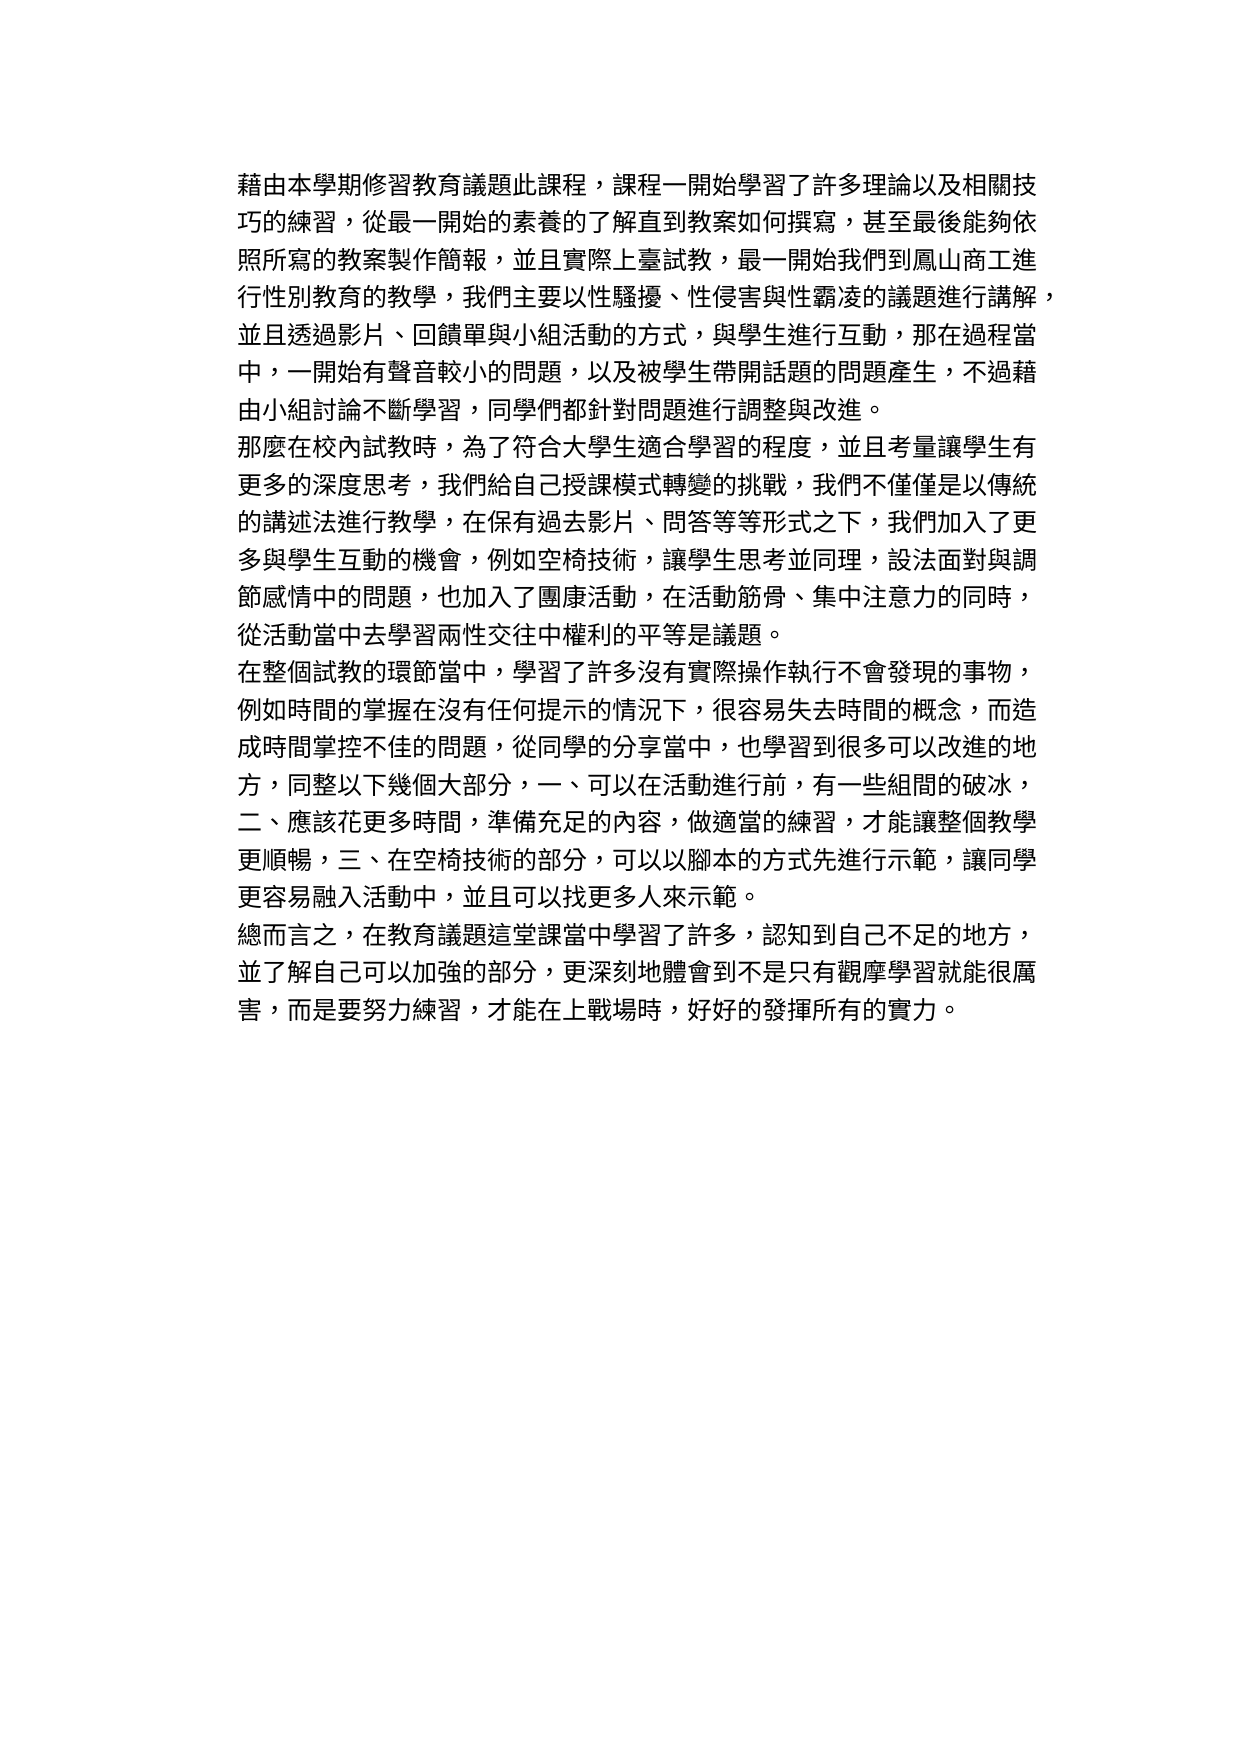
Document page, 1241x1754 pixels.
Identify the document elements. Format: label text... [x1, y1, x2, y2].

list 那麼在校內試教時，為了符合大學生適合學習的程度，並且考量讓學生有更多的深度思考，我們給自己授課模式轉變的挑戰，我們不僅僅是以傳統的講述法進行教學，在保有過去影片、問答等等形式之下，我們加入了更多與學生互動的機會，例如空椅技術，讓學生思考並同理，設法面對與調節感情中的問題，也加入了團康活動，在活動筋骨、集中注意力的同時，從活動當中去學習兩性交往中權利的平等是議題。 [237, 427, 1053, 652]
list 藉由本學期修習教育議題此課程，課程一開始學習了許多理論以及相關技巧的練習，從最一開始的素養的了解直到教案如何撰寫，甚至最後能夠依照所寫的教案製作簡報，並且實際上臺試教，最一開始我們到鳳山商工進行性別教育的教學，我們主要以性騷擾、性侵害與性霸凌的議題進行講解，並且透過影片、回饋單與小組活動的方式，與學生進行互動，那在過程當中，一開始有聲音較小的問題，以及被學生帶開話題的問題產生，不過藉由小組討論不斷學習，同學們都針對問題進行調整與改進。 [237, 164, 1053, 427]
list 在整個試教的環節當中，學習了許多沒有實際操作執行不會發現的事物，例如時間的掌握在沒有任何提示的情況下，很容易失去時間的概念，而造成時間掌控不佳的問題，從同學的分享當中，也學習到很多可以改進的地方，同整以下幾個大部分，一、可以在活動進行前，有一些組間的破冰，二、應該花更多時間，準備充足的內容，做適當的練習，才能讓整個教學更順暢，三、在空椅技術的部分，可以以腳本的方式先進行示範，讓同學更容易融入活動中，並且可以找更多人來示範。 [237, 652, 1053, 914]
list 總而言之，在教育議題這堂課當中學習了許多，認知到自己不足的地方，並了解自己可以加強的部分，更深刻地體會到不是只有觀摩學習就能很厲害，而是要努力練習，才能在上戰場時，好好的發揮所有的實力。 [237, 914, 1053, 1027]
